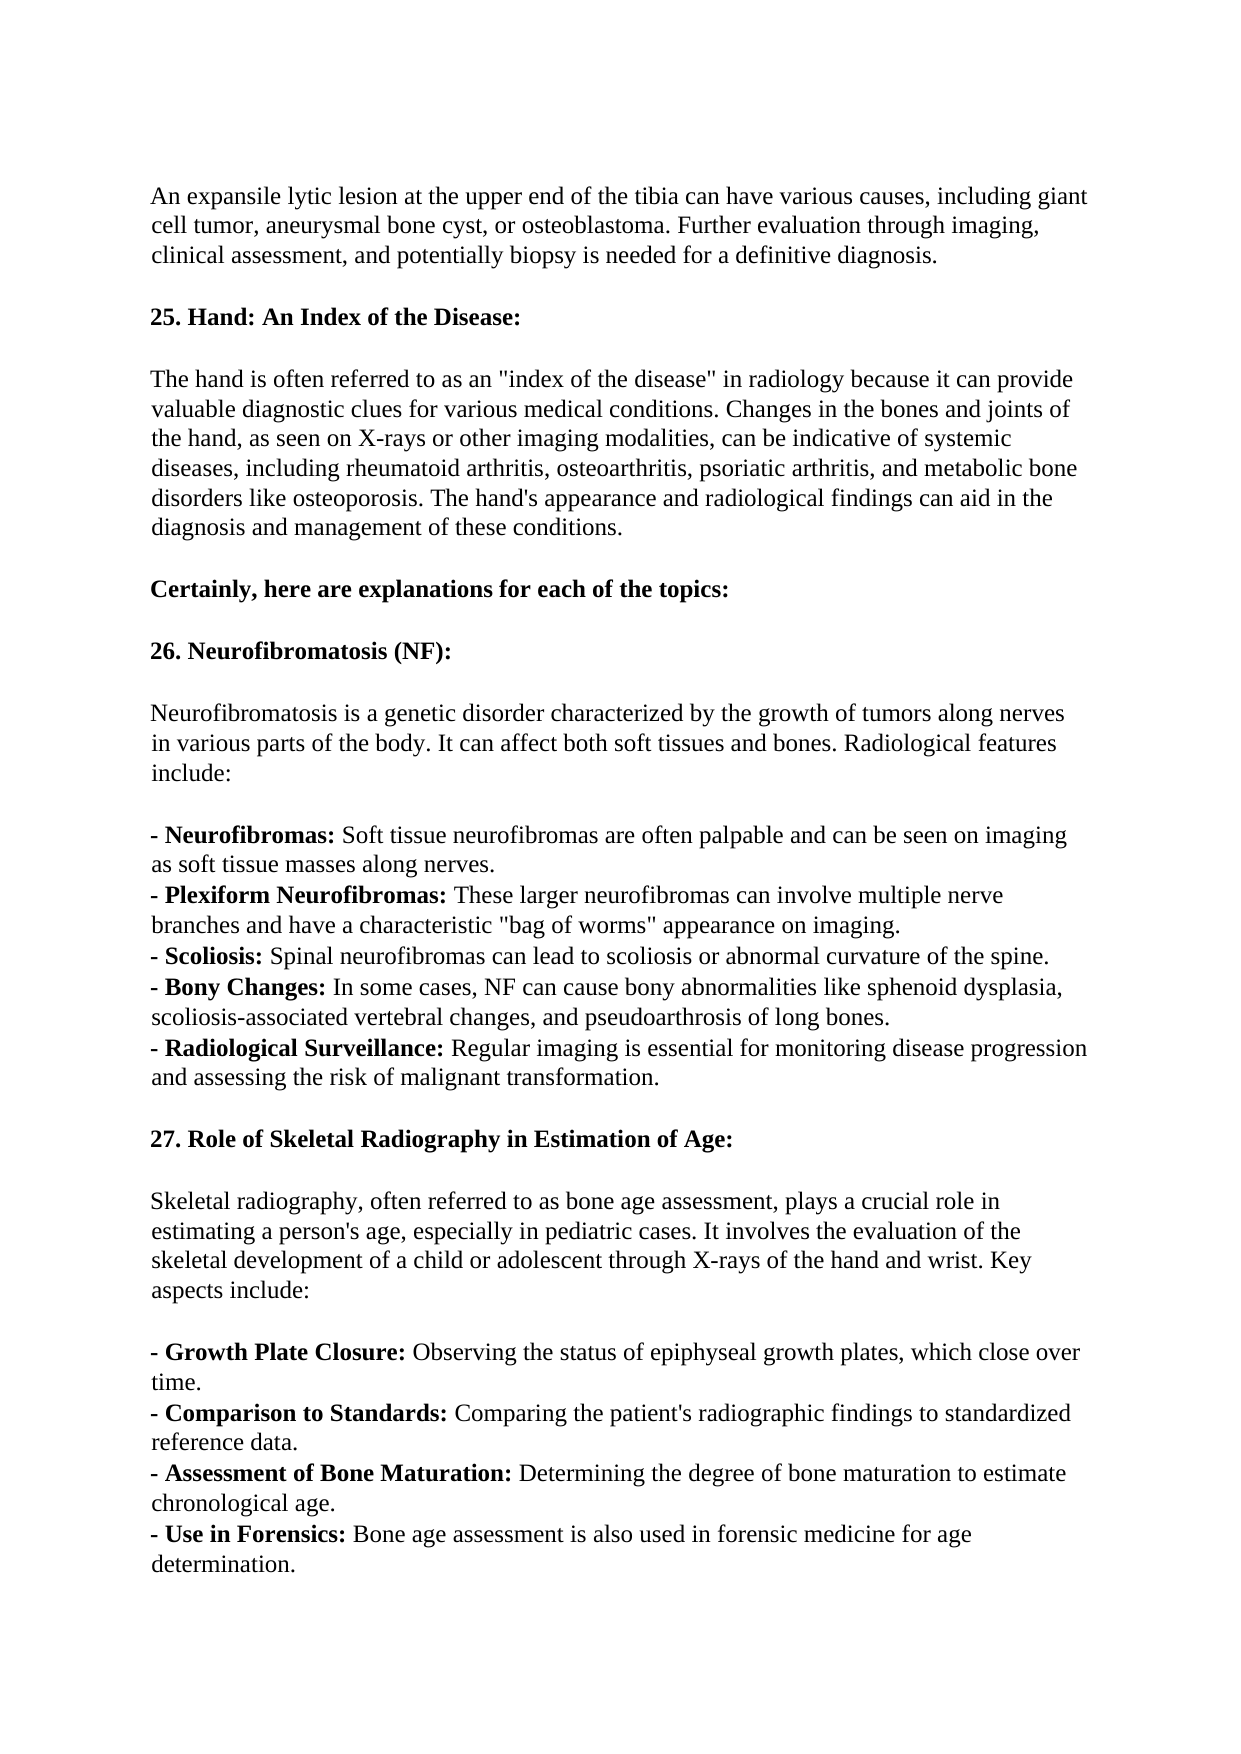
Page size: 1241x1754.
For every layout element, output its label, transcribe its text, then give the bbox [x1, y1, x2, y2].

text Skeletal radiography, often referred to as bone age assessment, plays a crucial role in estimating a person's age, especially in pediatric cases. It involves the evaluation of the skeletal development of a child or adolescent through X-rays of the hand and wrist. Key aspects include: [150, 1186, 1090, 1304]
text Certainly, here are explanations for each of the topics: [150, 574, 1090, 603]
text 25. Hand: An Index of the Disease: [150, 302, 1090, 331]
text - Assessment of Bone Maturation: Determining the degree of bone maturation to estimate chronological age. [150, 1458, 1090, 1517]
text - Use in Forensics: Bone age assessment is also used in forensic medicine for age determination. [150, 1519, 1090, 1577]
text - Plexiform Neurofibromas: These larger neurofibromas can involve multiple nerve branches and have a characteristic "bag of worms" appearance on imaging. [150, 880, 1090, 939]
text - Comparison to Standards: Comparing the patient's radiographic findings to standardized reference data. [150, 1398, 1090, 1456]
text - Bony Changes: In some cases, NF can cause bony abnormalities like sphenoid dysplasia, scoliosis-associated vertebral changes, and pseudoarthrosis of long bones. [150, 972, 1090, 1030]
text 26. Neurofibromatosis (NF): [150, 636, 1090, 665]
text Neurofibromatosis is a genetic disorder characterized by the growth of tumors along nerves in various parts of the body. It can affect both soft tissues and bones. Radiological features include: [150, 698, 1090, 786]
text - Neurofibromas: Soft tissue neurofibromas are often palpable and can be seen on imaging as soft tissue masses along nerves. [150, 820, 1090, 878]
text 27. Role of Skeletal Radiography in Estimation of Age: [150, 1124, 1090, 1153]
text The hand is often referred to as an "index of the disease" in radiology because it can provide valuable diagnostic clues for various medical conditions. Changes in the bones and joints of the hand, as seen on X-rays or other imaging modalities, can be indicative of systemic diseases, including rheumatoid arthritis, osteoarthritis, psoriatic arthritis, and metabolic bone disorders like osteoporosis. The hand's appearance and radiological findings can aid in the diagnosis and management of these conditions. [150, 364, 1090, 541]
text An expansile lytic lesion at the upper end of the tibia can have various causes, including giant cell tumor, aneurysmal bone cyst, or osteoblastoma. Further evaluation through imaging, clinical assessment, and potentially biopsy is needed for a definitive diagnosis. [150, 181, 1090, 269]
text - Growth Plate Closure: Observing the status of epiphyseal growth plates, which close over time. [150, 1337, 1090, 1396]
text - Radiological Surveillance: Regular imaging is essential for monitoring disease progression and assessing the risk of malignant transformation. [150, 1033, 1090, 1091]
text - Scoliosis: Spinal neurofibromas can lead to scoliosis or abnormal curvature of the spine. [150, 941, 1090, 970]
